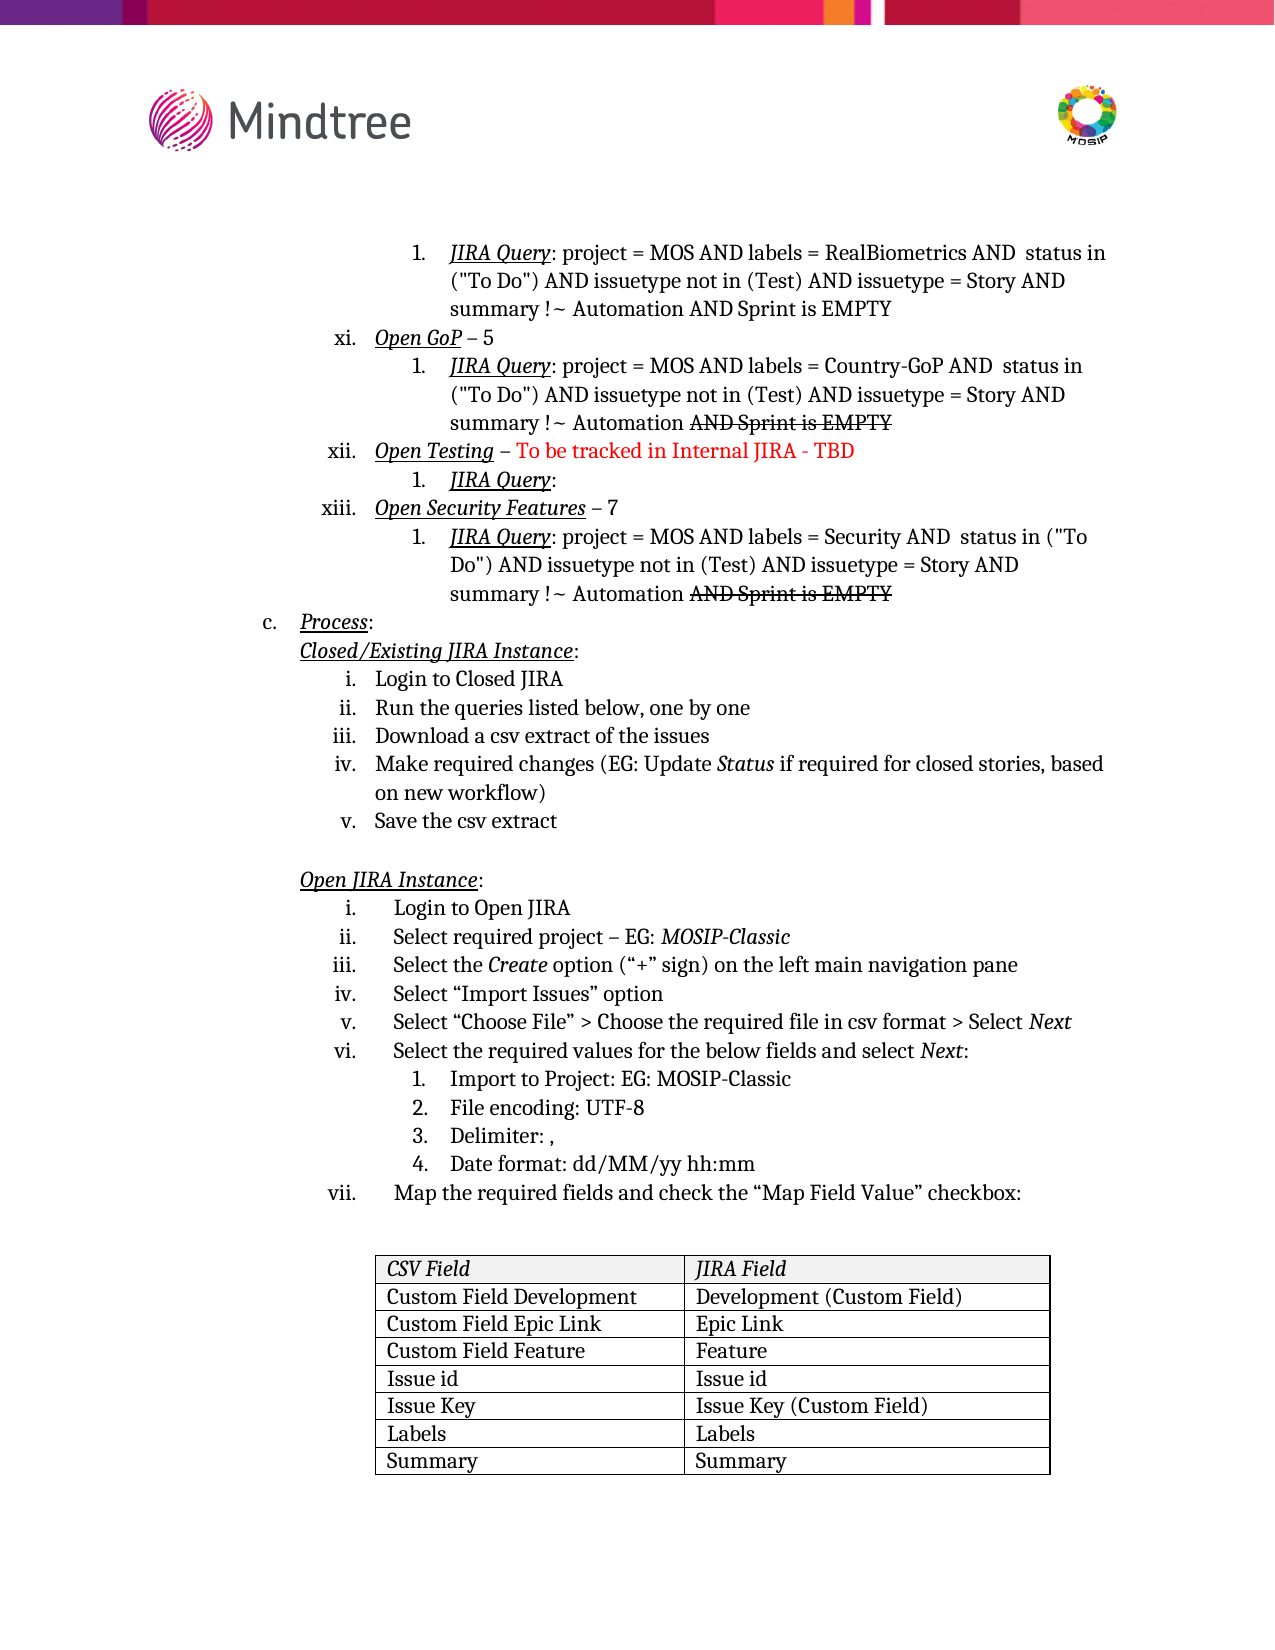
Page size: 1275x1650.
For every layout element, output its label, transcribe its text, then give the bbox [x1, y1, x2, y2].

table_cell Summary [685, 1448, 1049, 1474]
picture [1046, 75, 1125, 156]
table_cell Labels [376, 1420, 684, 1447]
table_cell Epic Link [685, 1311, 1049, 1337]
list JIRA Query: project = MOS AND labels = Security AND status in ("To Do") AND issuetype not in (Test) AND issuetype = Story AND summary !~ Automation AND Sprint is EMPTY [412, 524, 1125, 607]
picture [0, 0, 1275, 25]
list Make required changes (EG: Update Status if required for closed stories, based on new workflow) [356, 751, 1125, 806]
list Download a csv extract of the issues [356, 723, 1125, 749]
list JIRA Query: project = MOS AND labels = Country-GoP AND status in ("To Do") AND issuetype not in (Test) AND issuetype = Story AND summary !~ Automation AND Sprint is EMPTY [412, 353, 1125, 436]
table_header CSV Field [376, 1256, 684, 1282]
table_cell Custom Field Development [376, 1284, 684, 1310]
table_cell Custom Field Feature [376, 1338, 684, 1364]
list Open Testing – To be tracked in Internal JIRA - TBD [356, 438, 1125, 465]
table_cell Summary [376, 1448, 684, 1474]
list Process: Closed/Existing JIRA Instance: [262, 609, 1125, 664]
table_cell Custom Field Epic Link [376, 1311, 684, 1337]
list Open GoP – 5 [356, 324, 1125, 351]
list Import to Project: EG: MOSIP-Classic [412, 1066, 1125, 1092]
list Select “Import Issues” option [356, 981, 1125, 1007]
list JIRA Query: project = MOS AND labels = RealBiometrics AND status in ("To Do") AND issuetype not in (Test) AND issuetype = Story AND summary !~ Automation AND Sprint is EMPTY [412, 239, 1125, 322]
list Run the queries listed below, one by one [356, 694, 1125, 721]
list JIRA Query: [412, 467, 1125, 493]
table_cell Issue id [376, 1366, 684, 1392]
table_cell Issue Key [376, 1393, 684, 1419]
list Select required project – EG: MOSIP-Classic [356, 924, 1125, 950]
list Delimiter: , [412, 1123, 1125, 1149]
list File encoding: UTF-8 [412, 1094, 1125, 1121]
list Login to Closed JIRA [356, 666, 1125, 692]
table_cell Feature [685, 1338, 1049, 1364]
list Save the csv extract [356, 808, 1125, 864]
list Date format: dd/MM/yy hh:mm [412, 1151, 1125, 1177]
table_cell Labels [685, 1420, 1049, 1447]
list Login to Open JIRA [356, 895, 1125, 922]
table_cell Issue Key (Custom Field) [685, 1393, 1049, 1419]
picture [148, 88, 411, 152]
list Select the Create option (“+” sign) on the left main navigation pane [356, 952, 1125, 978]
list Open Security Features – 7 [356, 495, 1125, 522]
table_cell Issue id [685, 1366, 1049, 1392]
list Select the required values for the below fields and select Next: [356, 1037, 1125, 1064]
list Map the required fields and check the “Map Field Value” checkbox: [356, 1179, 1125, 1236]
table_cell Development (Custom Field) [685, 1284, 1049, 1310]
table_header JIRA Field [685, 1256, 1049, 1282]
list Open JIRA Instance: [300, 867, 1125, 893]
list Select “Choose File” > Choose the required file in csv format > Select Next [356, 1009, 1125, 1035]
